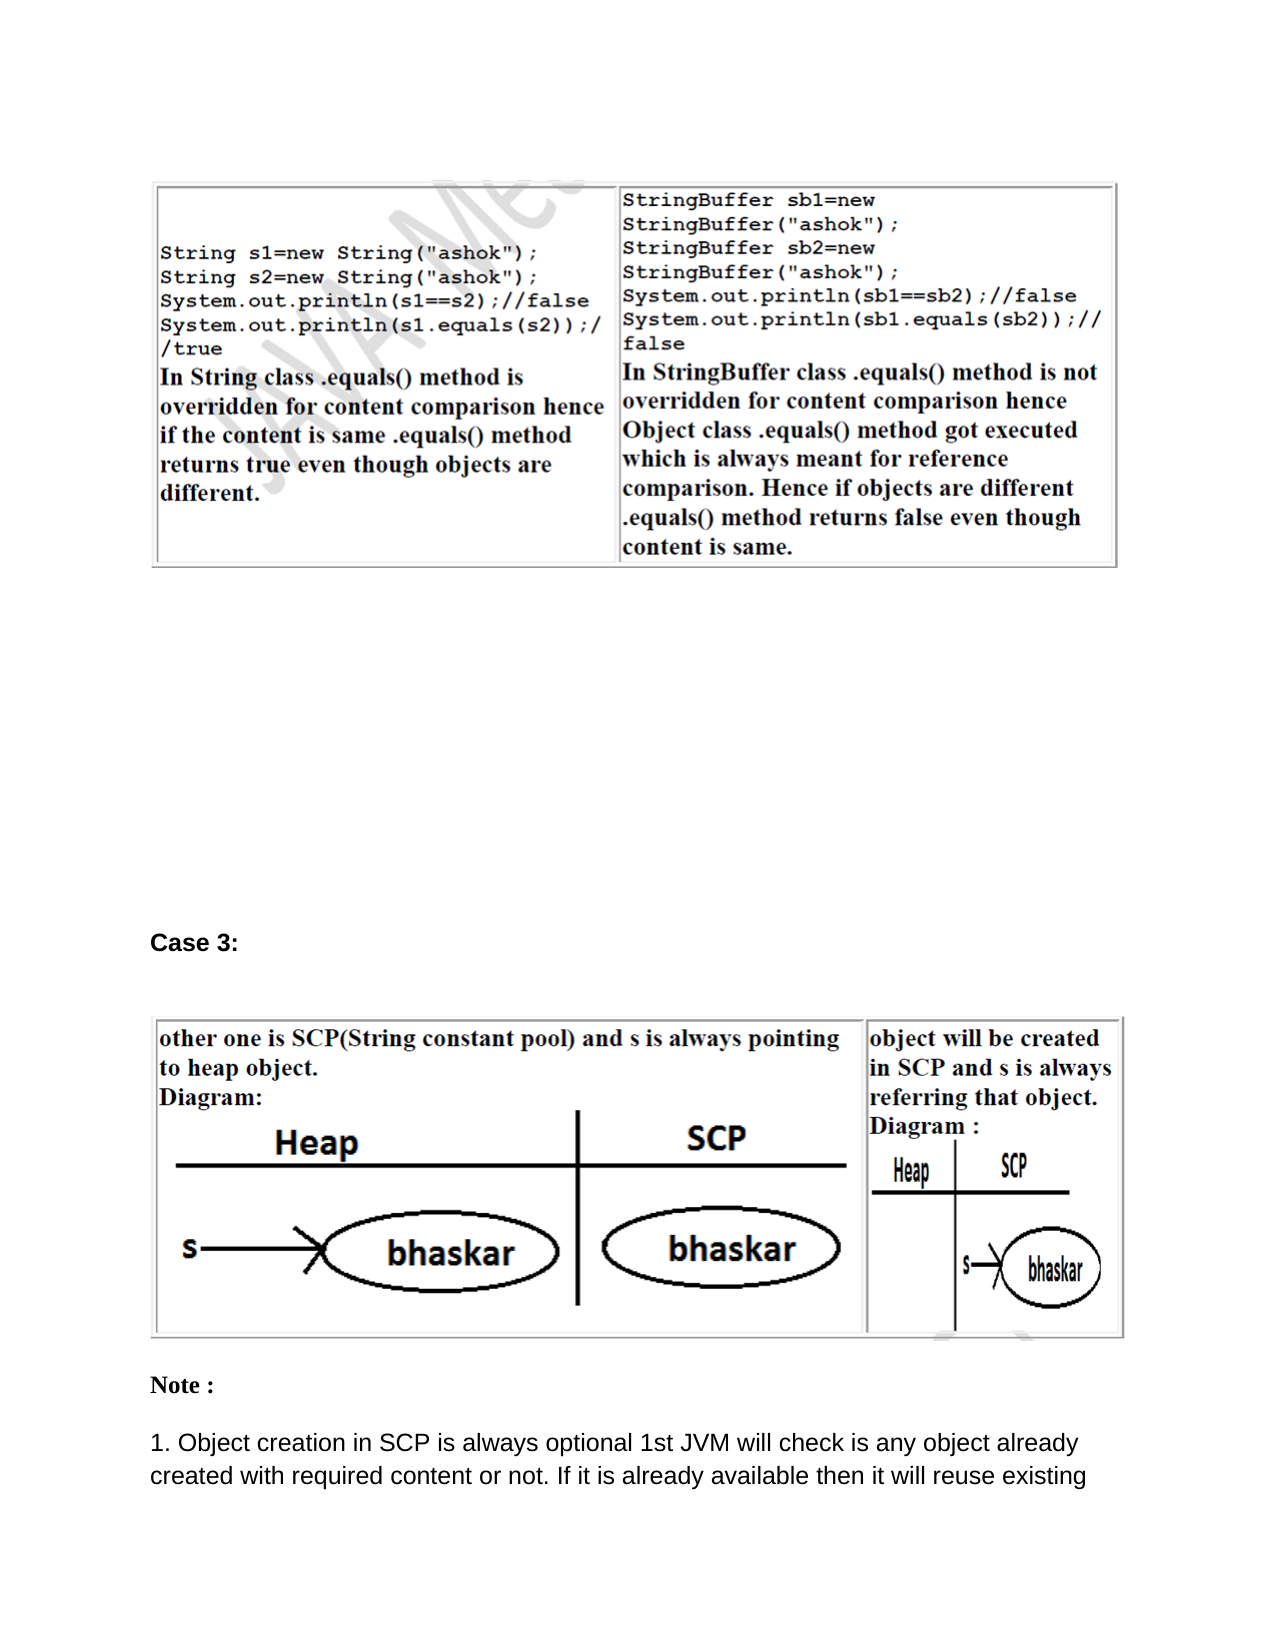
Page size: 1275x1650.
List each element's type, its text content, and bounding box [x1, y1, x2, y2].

text Case 3: [150, 928, 1125, 957]
picture [150, 1016, 1125, 1341]
picture [150, 180, 1125, 568]
text Note : [150, 1370, 1125, 1399]
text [150, 1428, 1125, 1490]
